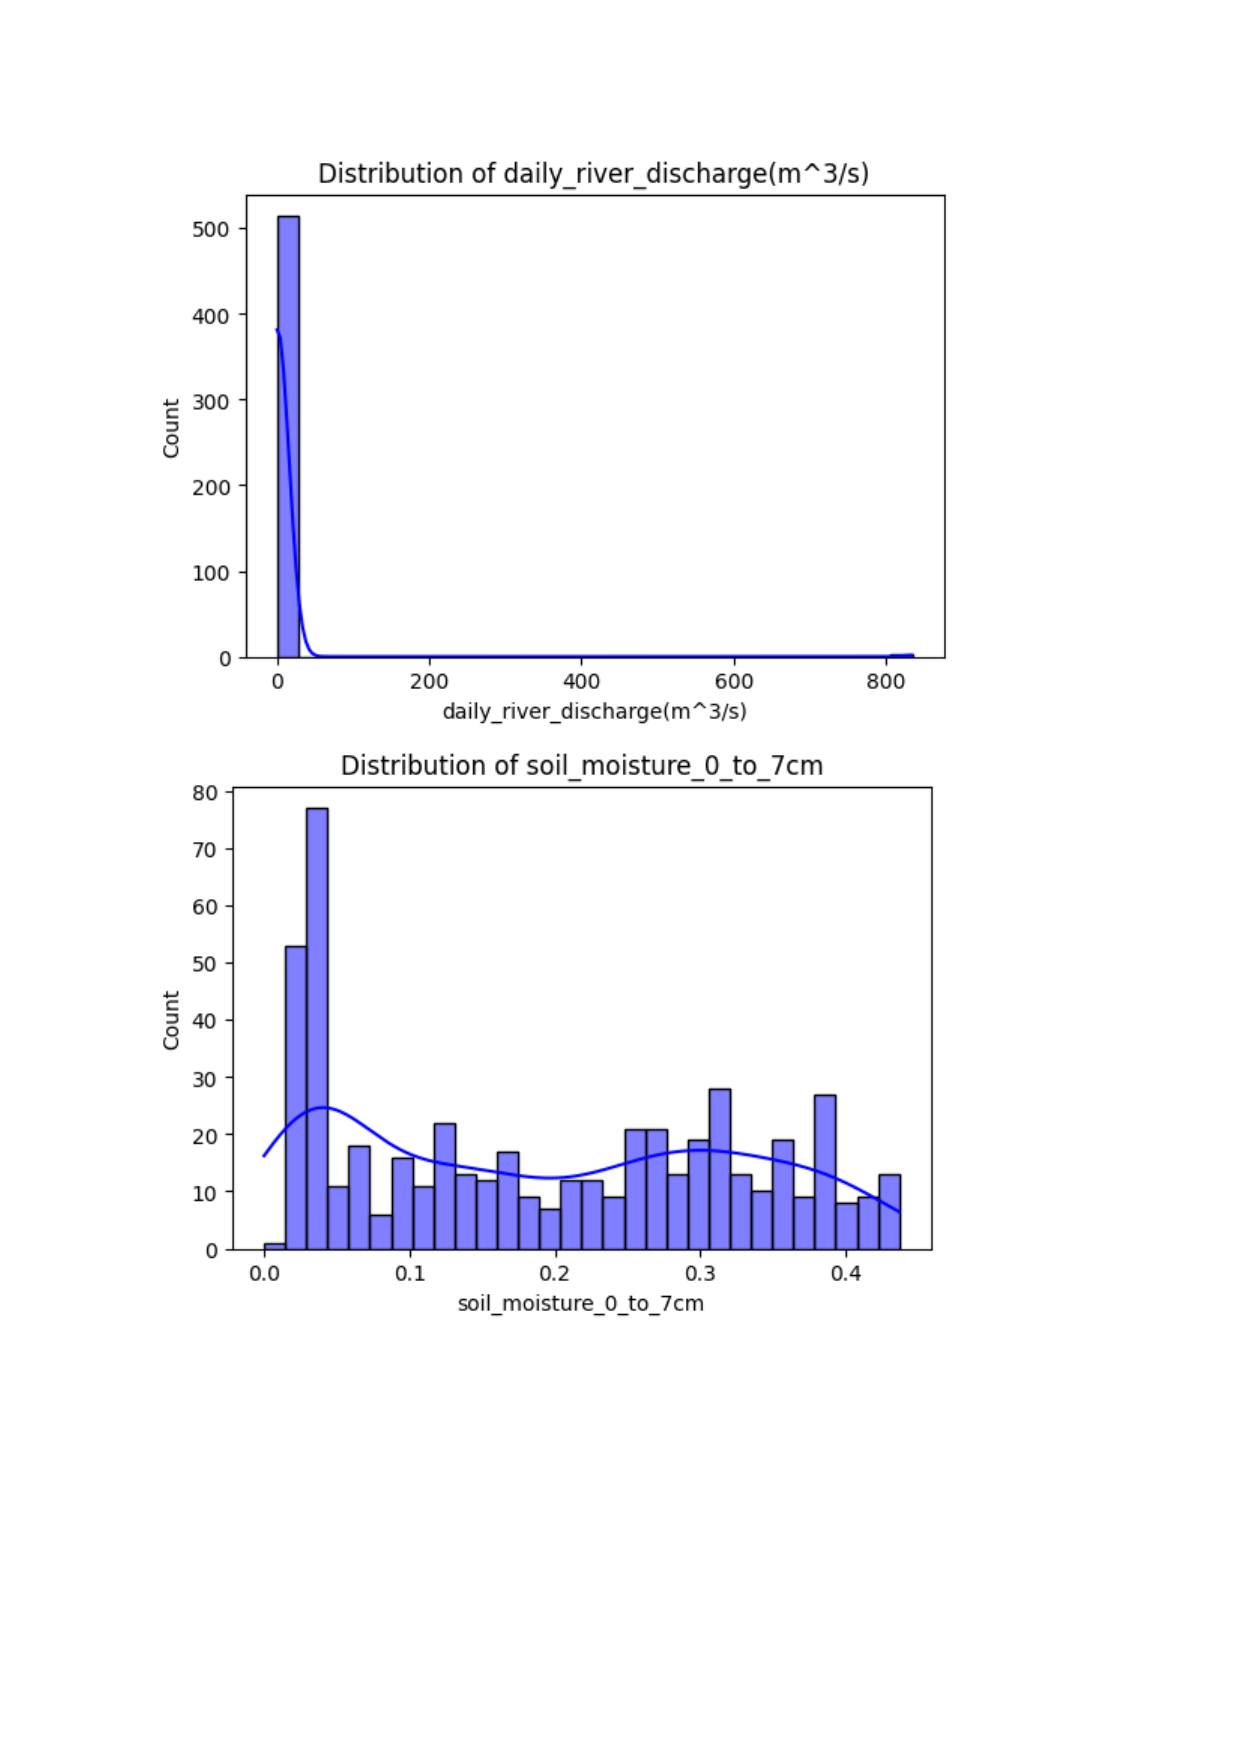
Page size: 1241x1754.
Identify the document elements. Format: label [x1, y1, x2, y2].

picture [147, 147, 958, 737]
picture [147, 739, 944, 1329]
